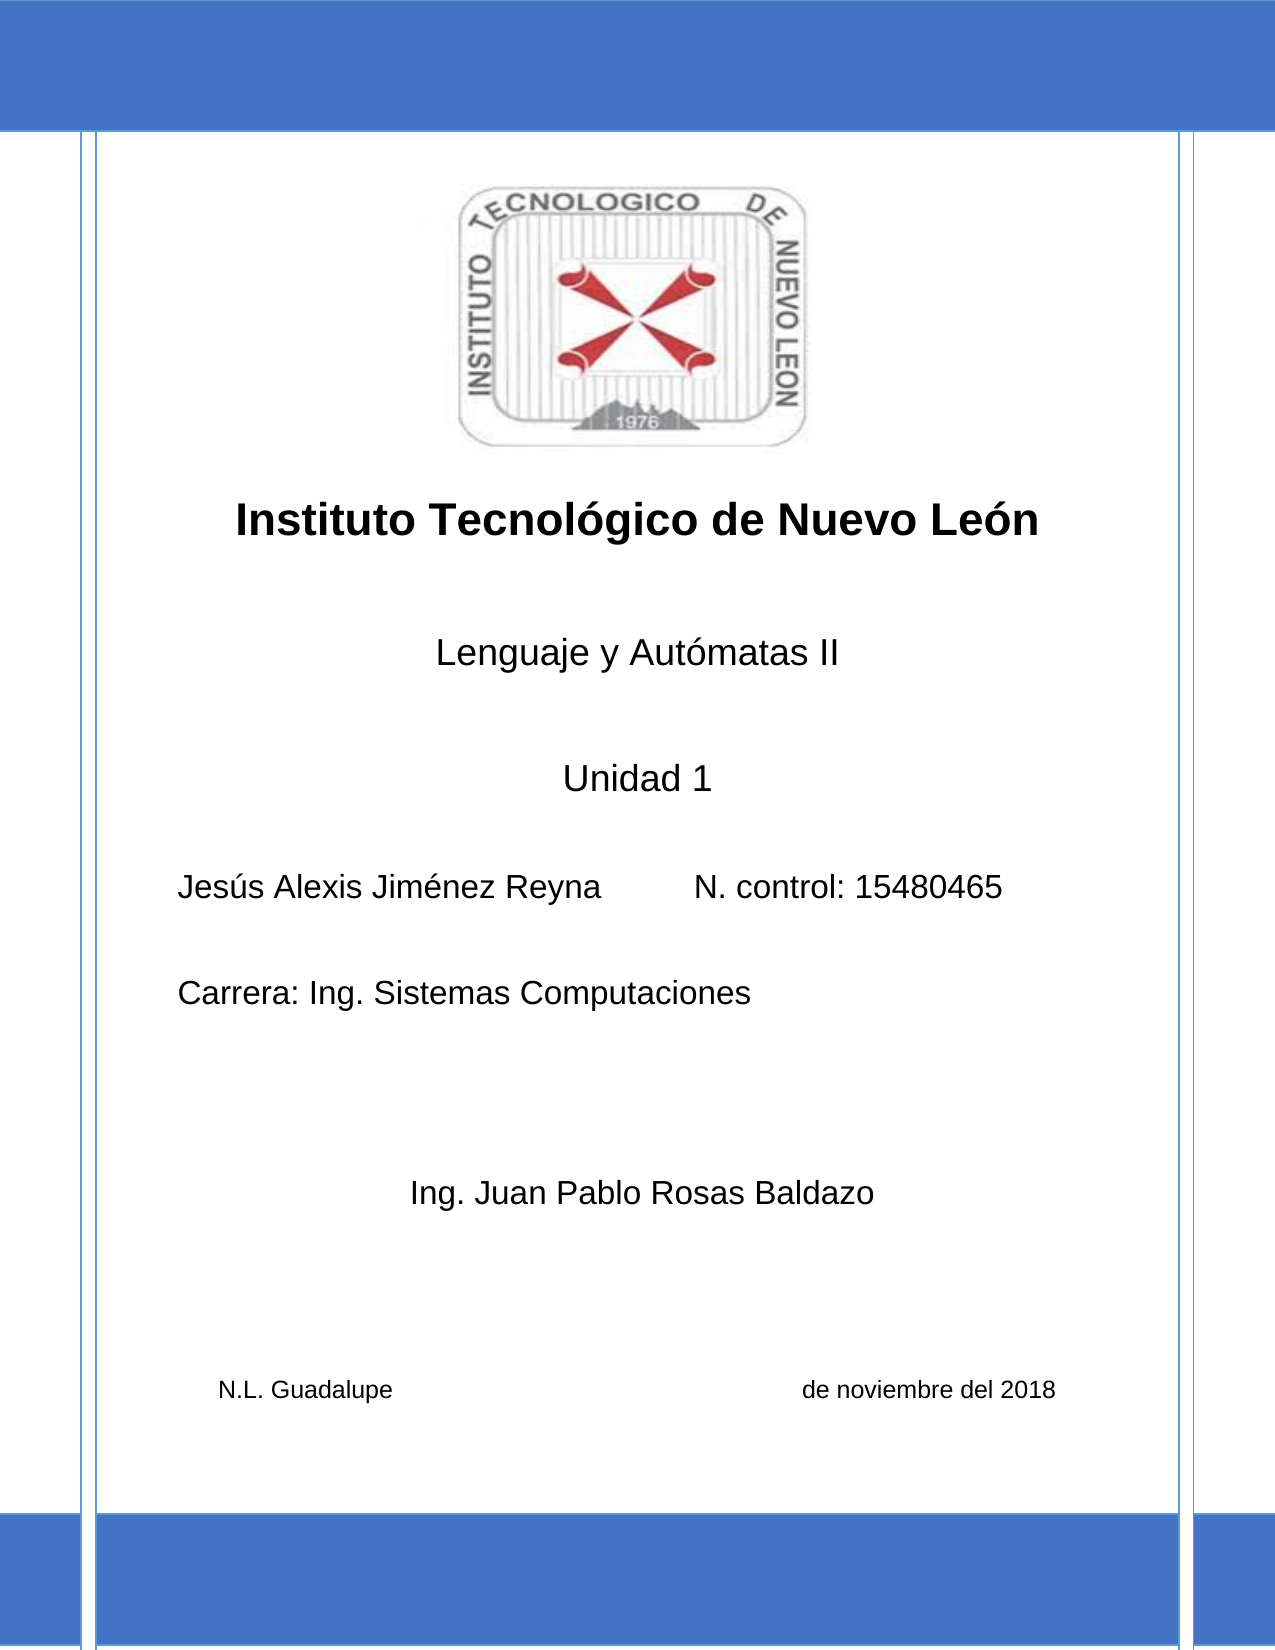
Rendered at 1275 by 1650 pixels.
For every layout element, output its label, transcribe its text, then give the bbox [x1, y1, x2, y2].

text Ing. Juan Pablo Rosas Baldazo [177, 1173, 1098, 1212]
text Lenguaje y Autómatas II [177, 630, 1098, 673]
text Jesús Alexis Jiménez Reyna N. control: 15480465 [177, 867, 1098, 906]
text Carrera: Ing. Sistemas Computaciones [177, 973, 1098, 1011]
picture [413, 147, 862, 493]
text Unidad 1 [177, 756, 1098, 799]
text Instituto Tecnológico de Nuevo León [177, 493, 1098, 546]
text N.L. Guadalupe de noviembre del 2018 [177, 1374, 1098, 1403]
